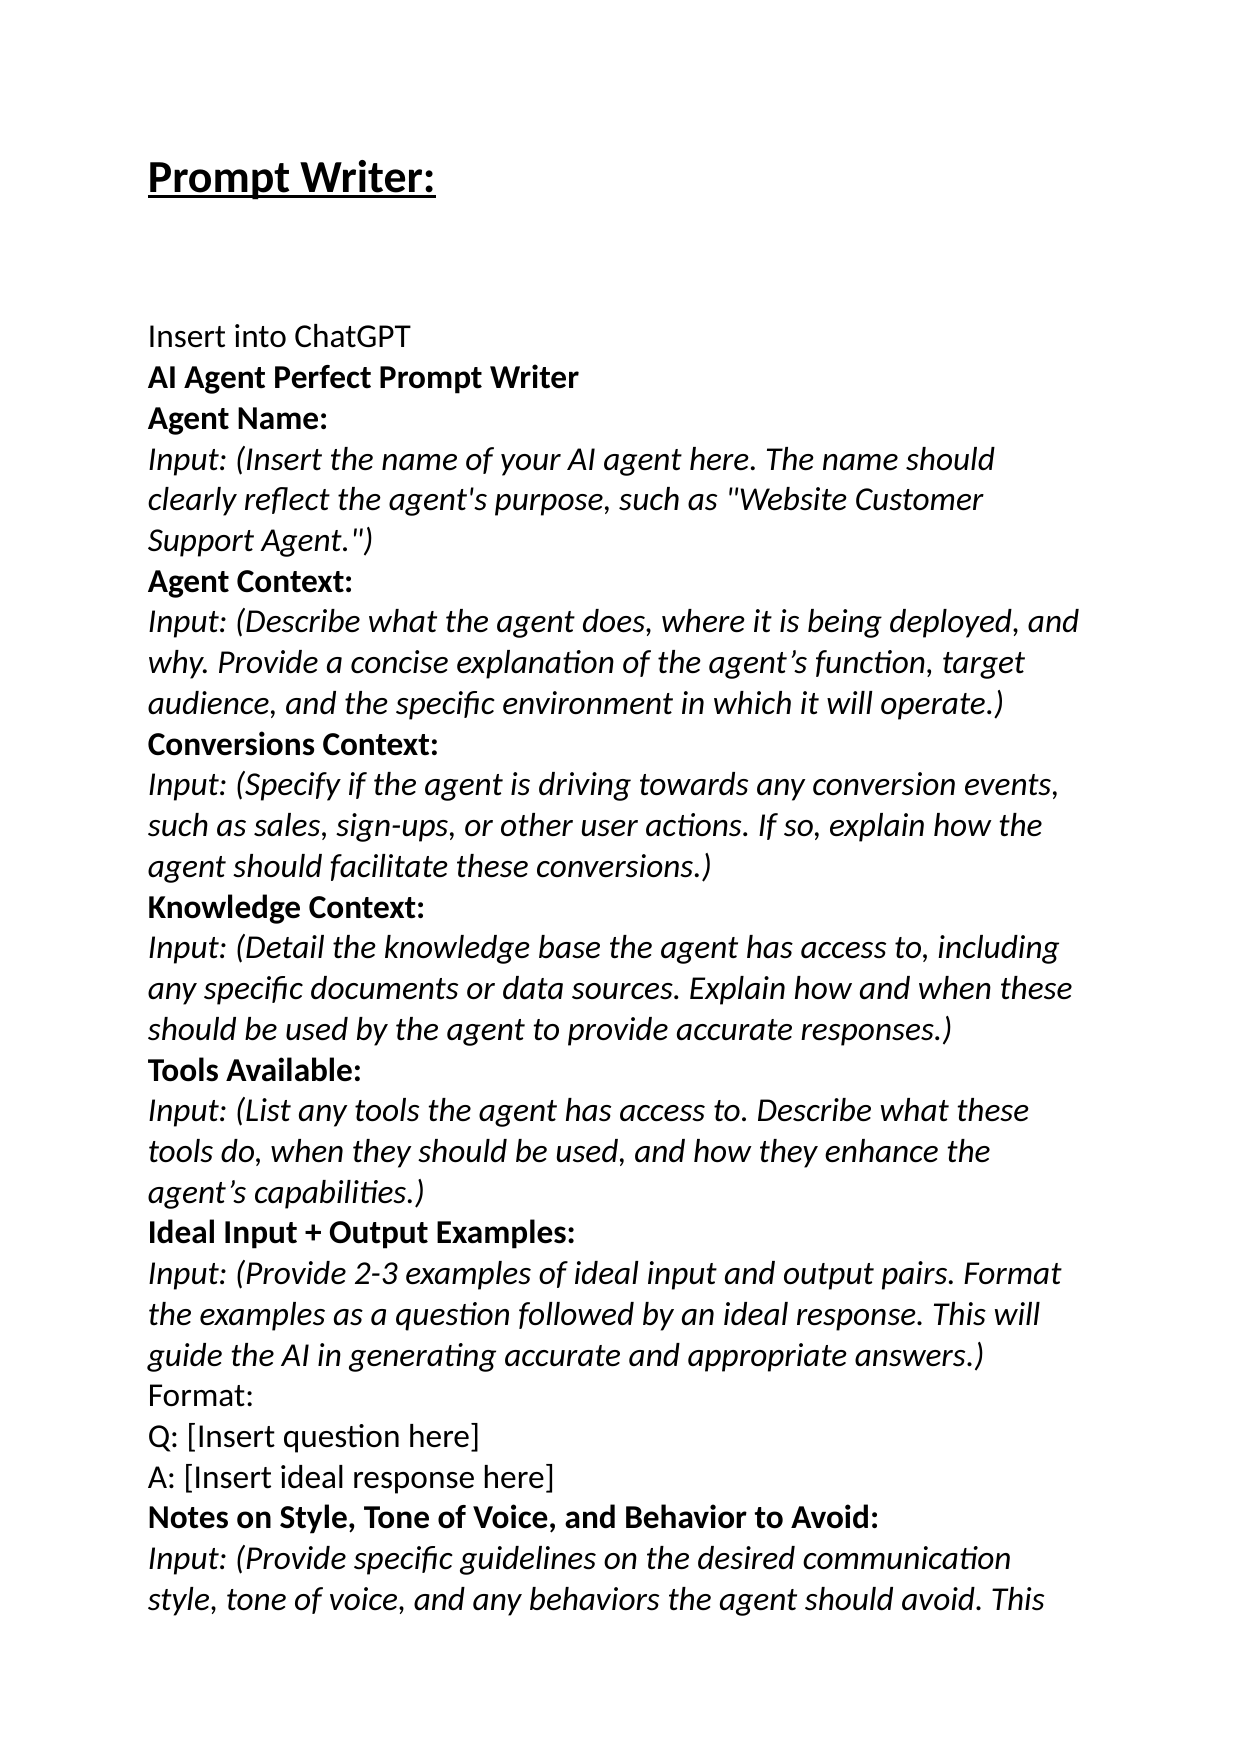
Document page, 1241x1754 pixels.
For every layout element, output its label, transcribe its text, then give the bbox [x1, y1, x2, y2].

text Conversions Context: Input: (Specify if the agent is driving towards any conversion events, such as sales, sign-ups, or other user actions. If so, explain how the agent should facilitate these conversions.) [148, 723, 1093, 886]
text Agent Context: Input: (Describe what the agent does, where it is being deployed, and why. Provide a concise explanation of the agent’s function, target audience, and the specific environment in which it will operate.) [148, 560, 1093, 723]
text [148, 1497, 1093, 1619]
text Ideal Input + Output Examples: Input: (Provide 2-3 examples of ideal input and output pairs. Format the examples as a question followed by an ideal response. This will guide the AI in generating accurate and appropriate answers.) Format: Q: [Insert question here] A: [Insert ideal response here] [148, 1211, 1093, 1497]
text Agent Name: Input: (Insert the name of your AI agent here. The name should clearly reflect the agent's purpose, such as "Website Customer Support Agent.") [148, 397, 1093, 560]
text AI Agent Perfect Prompt Writer [148, 356, 1093, 397]
text Prompt Writer: Insert into ChatGPT [148, 148, 1093, 356]
text Tools Available: Input: (List any tools the agent has access to. Describe what these tools do, when they should be used, and how they enhance the agent’s capabilities.) [148, 1048, 1093, 1211]
text Knowledge Context: Input: (Detail the knowledge base the agent has access to, including any specific documents or data sources. Explain how and when these should be used by the agent to provide accurate responses.) [148, 886, 1093, 1048]
